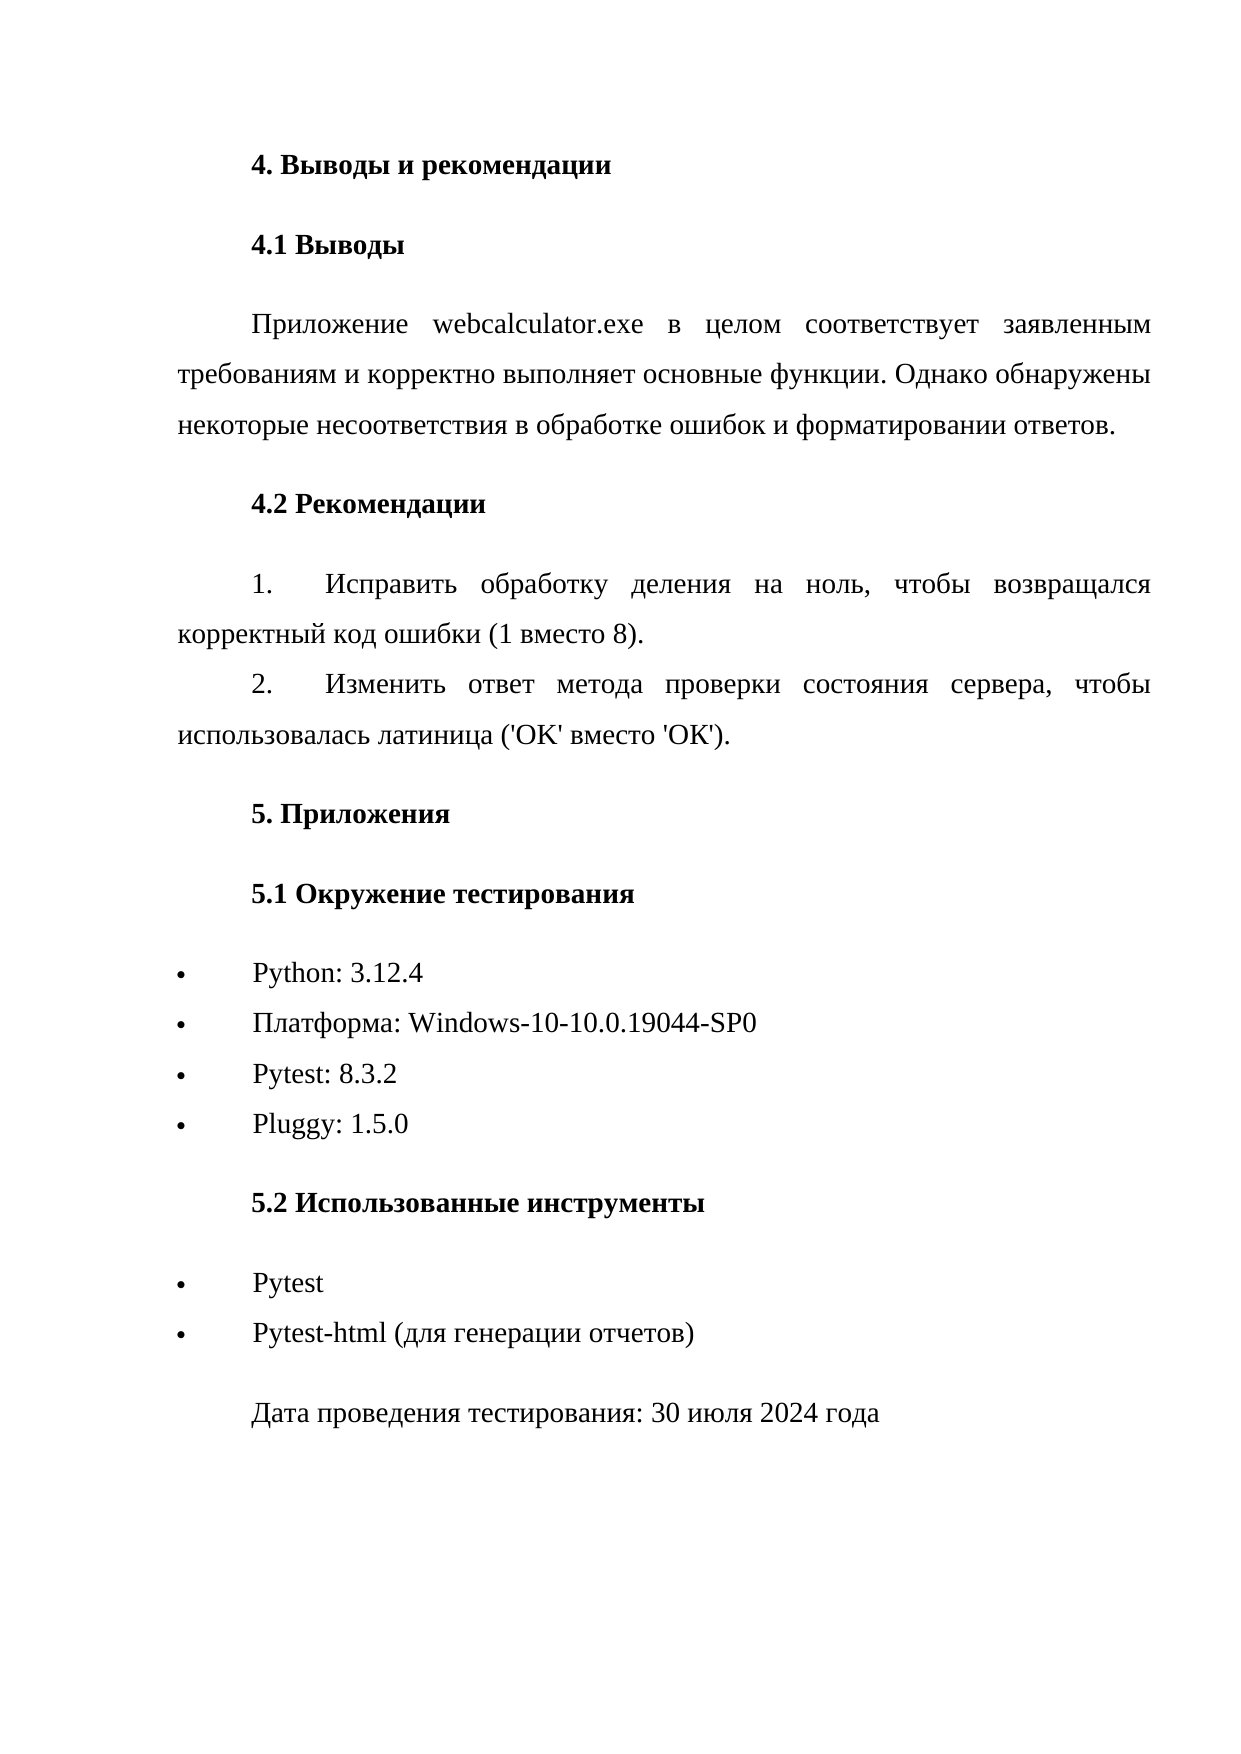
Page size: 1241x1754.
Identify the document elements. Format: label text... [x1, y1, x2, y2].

list Pytest: 8.3.2 [177, 1056, 1152, 1089]
list Pluggy: 1.5.0 [177, 1106, 1152, 1140]
text 5.2 Использованные инструменты [177, 1186, 1152, 1219]
text 4. Выводы и рекомендации [177, 147, 1152, 181]
list Изменить ответ метода проверки состояния сервера, чтобы использовалась латиница ('OK' вместо 'ОК'). [177, 666, 1152, 750]
text Дата проведения тестирования: 30 июля 2024 года [177, 1395, 1152, 1428]
text 5.1 Окружение тестирования [177, 876, 1152, 909]
text 5. Приложения [177, 796, 1152, 830]
list Исправить обработку деления на ноль, чтобы возвращался корректный код ошибки (1 вместо 8). [177, 566, 1152, 650]
list Платформа: Windows-10-10.0.19044-SP0 [177, 1006, 1152, 1039]
list Pytest-html (для генерации отчетов) [177, 1315, 1152, 1349]
text 4.2 Рекомендации [177, 486, 1152, 520]
text Приложение webcalculator.exe в целом соответствует заявленным требованиям и корректно выполняет основные функции. Однако обнаружены некоторые несоответствия в обработке ошибок и форматировании ответов. [177, 306, 1152, 440]
text 4.1 Выводы [177, 227, 1152, 260]
list Pytest [177, 1265, 1152, 1299]
list Python: 3.12.4 [177, 955, 1152, 989]
